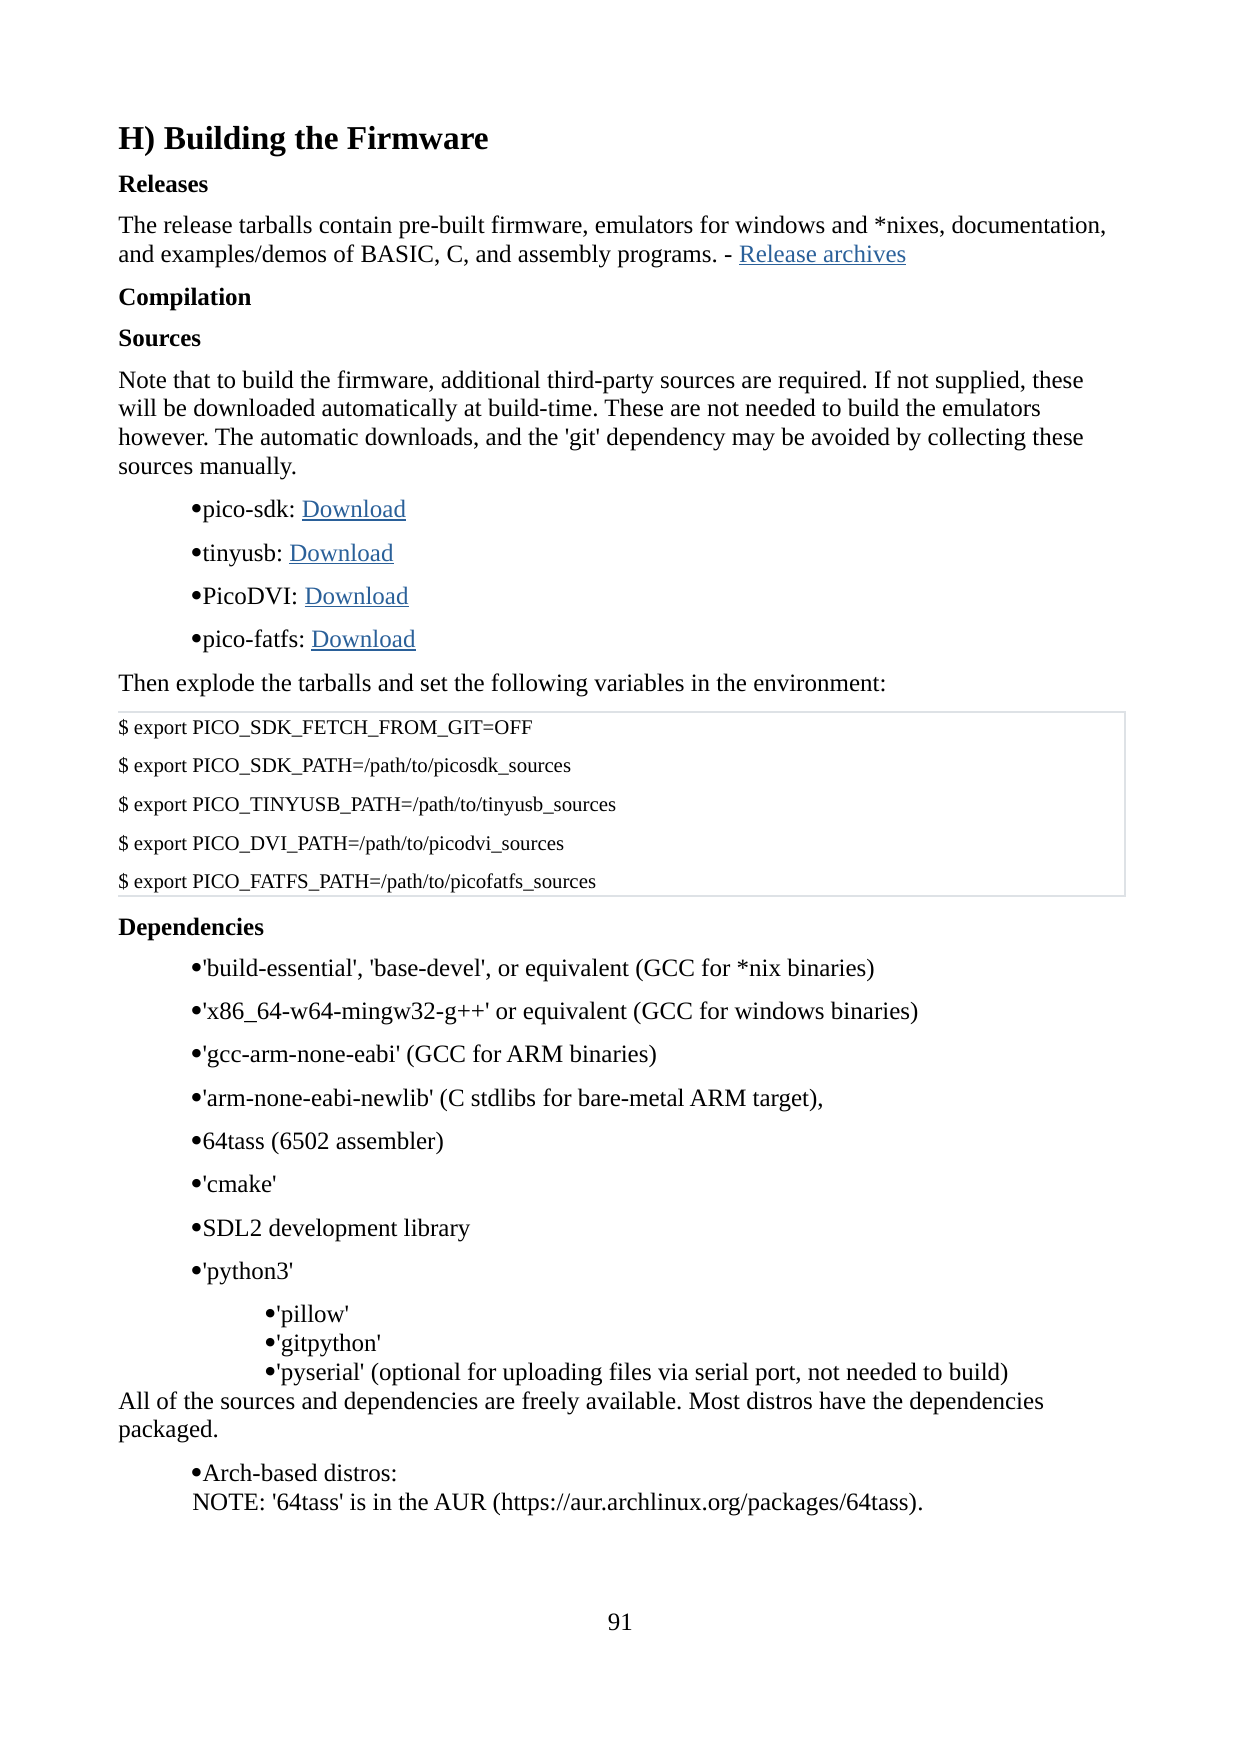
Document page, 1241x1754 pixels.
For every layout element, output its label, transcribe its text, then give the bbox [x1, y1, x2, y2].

list 'arm-none-eabi-newlib' (C stdlibs for bare-metal ARM target), [192, 1083, 1122, 1112]
list 'cmake' [192, 1169, 1122, 1198]
text $ export PICO_DVI_PATH=/path/to/picodvi_sources [118, 827, 1124, 855]
text $ export PICO_FATFS_PATH=/path/to/picofatfs_sources [118, 866, 1124, 895]
list SDL2 development library [192, 1213, 1122, 1242]
text All of the sources and dependencies are freely available. Most distros have the dependencies packaged. [118, 1386, 1122, 1443]
list 'gcc-arm-none-eabi' (GCC for ARM binaries) [192, 1039, 1122, 1068]
list tinyusb: Download [192, 538, 1122, 566]
list 'pillow' [266, 1299, 1122, 1328]
list 'pyserial' (optional for uploading files via serial port, not needed to build) [266, 1357, 1122, 1386]
list 'x86_64-w64-mingw32-g++' or equivalent (GCC for windows binaries) [192, 996, 1122, 1025]
subtitle Compilation [118, 282, 1122, 311]
list pico-sdk: Download [192, 494, 1122, 523]
list 'python3' [192, 1256, 1122, 1285]
list 64tass (6502 assembler) [192, 1126, 1122, 1155]
list PicoDVI: Download [192, 581, 1122, 610]
text Then explode the tarballs and set the following variables in the environment: [118, 668, 1122, 696]
text $ export PICO_TINYUSB_PATH=/path/to/tinyusb_sources [118, 788, 1124, 816]
list 'gitpython' [266, 1328, 1122, 1357]
subtitle Releases [118, 169, 1122, 198]
text $ export PICO_SDK_PATH=/path/to/picosdk_sources [118, 750, 1124, 777]
subtitle Sources [118, 323, 1122, 352]
subtitle H) Building the Firmware [118, 118, 1122, 156]
subtitle Dependencies [118, 912, 1122, 940]
text $ export PICO_SDK_FETCH_FROM_GIT=OFF [118, 713, 1124, 739]
list pico-fatfs: Download [192, 624, 1122, 653]
list 'build-essential', 'base-devel', or equivalent (GCC for *nix binaries) [192, 953, 1122, 982]
list Arch-based distros: NOTE: '64tass' is in the AUR (https://aur.archlinux.org/packages/64tass). [192, 1458, 1122, 1515]
text The release tarballs contain pre-built firmware, emulators for windows and *nixes, documentation, and examples/demos of BASIC, C, and assembly programs. - Release archives [118, 210, 1122, 268]
text Note that to build the firmware, additional third-party sources are required. If not supplied, these will be downloaded automatically at build-time. These are not needed to build the emulators however. The automatic downloads, and the 'git' dependency may be avoided by collecting these sources manually. [118, 365, 1122, 480]
